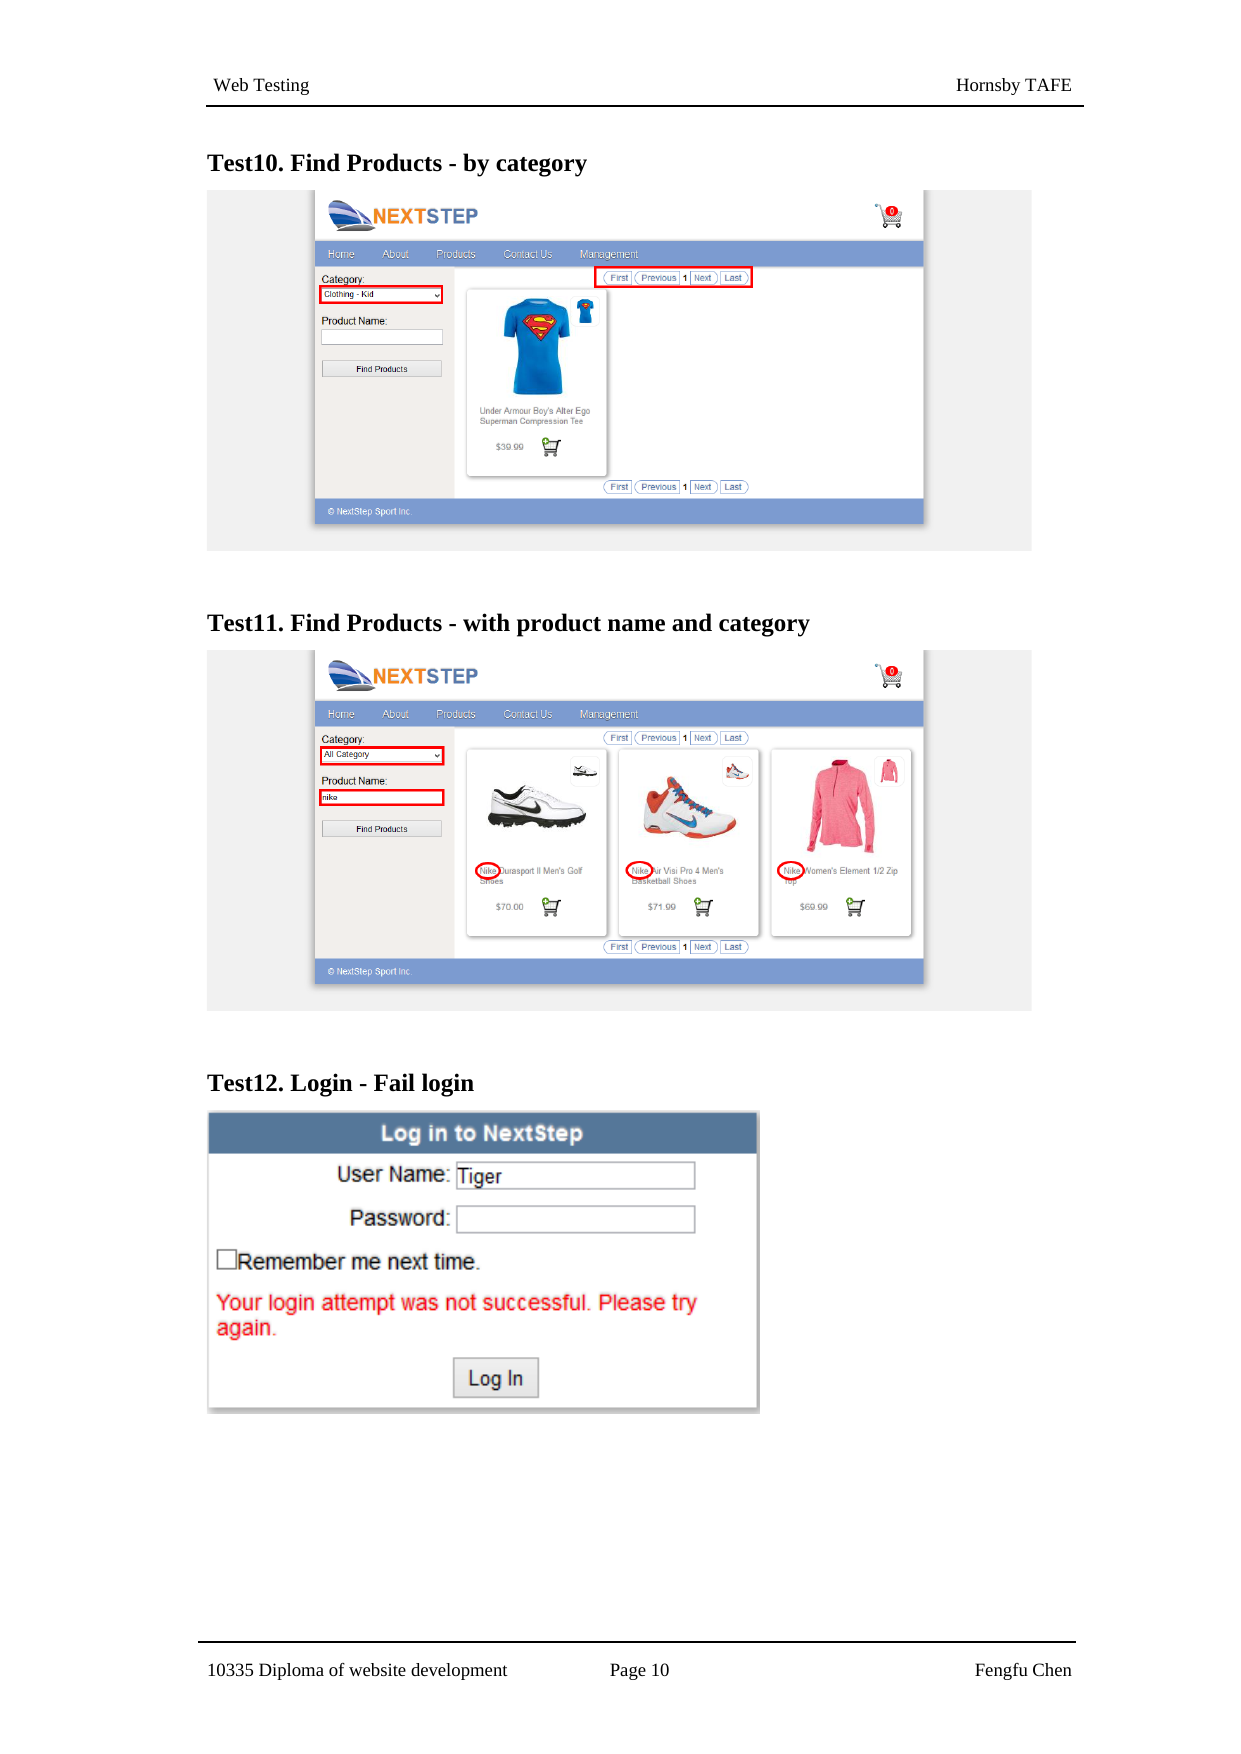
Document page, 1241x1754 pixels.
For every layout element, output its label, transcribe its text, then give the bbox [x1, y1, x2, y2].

title Test11. Find Products - with product name and category [207, 608, 1033, 636]
picture [206, 1110, 760, 1414]
picture [206, 190, 1032, 551]
title Test10. Find Products - by category [207, 148, 1033, 176]
picture [206, 650, 1032, 1011]
title Test12. Login - Fail login [207, 1068, 1033, 1096]
